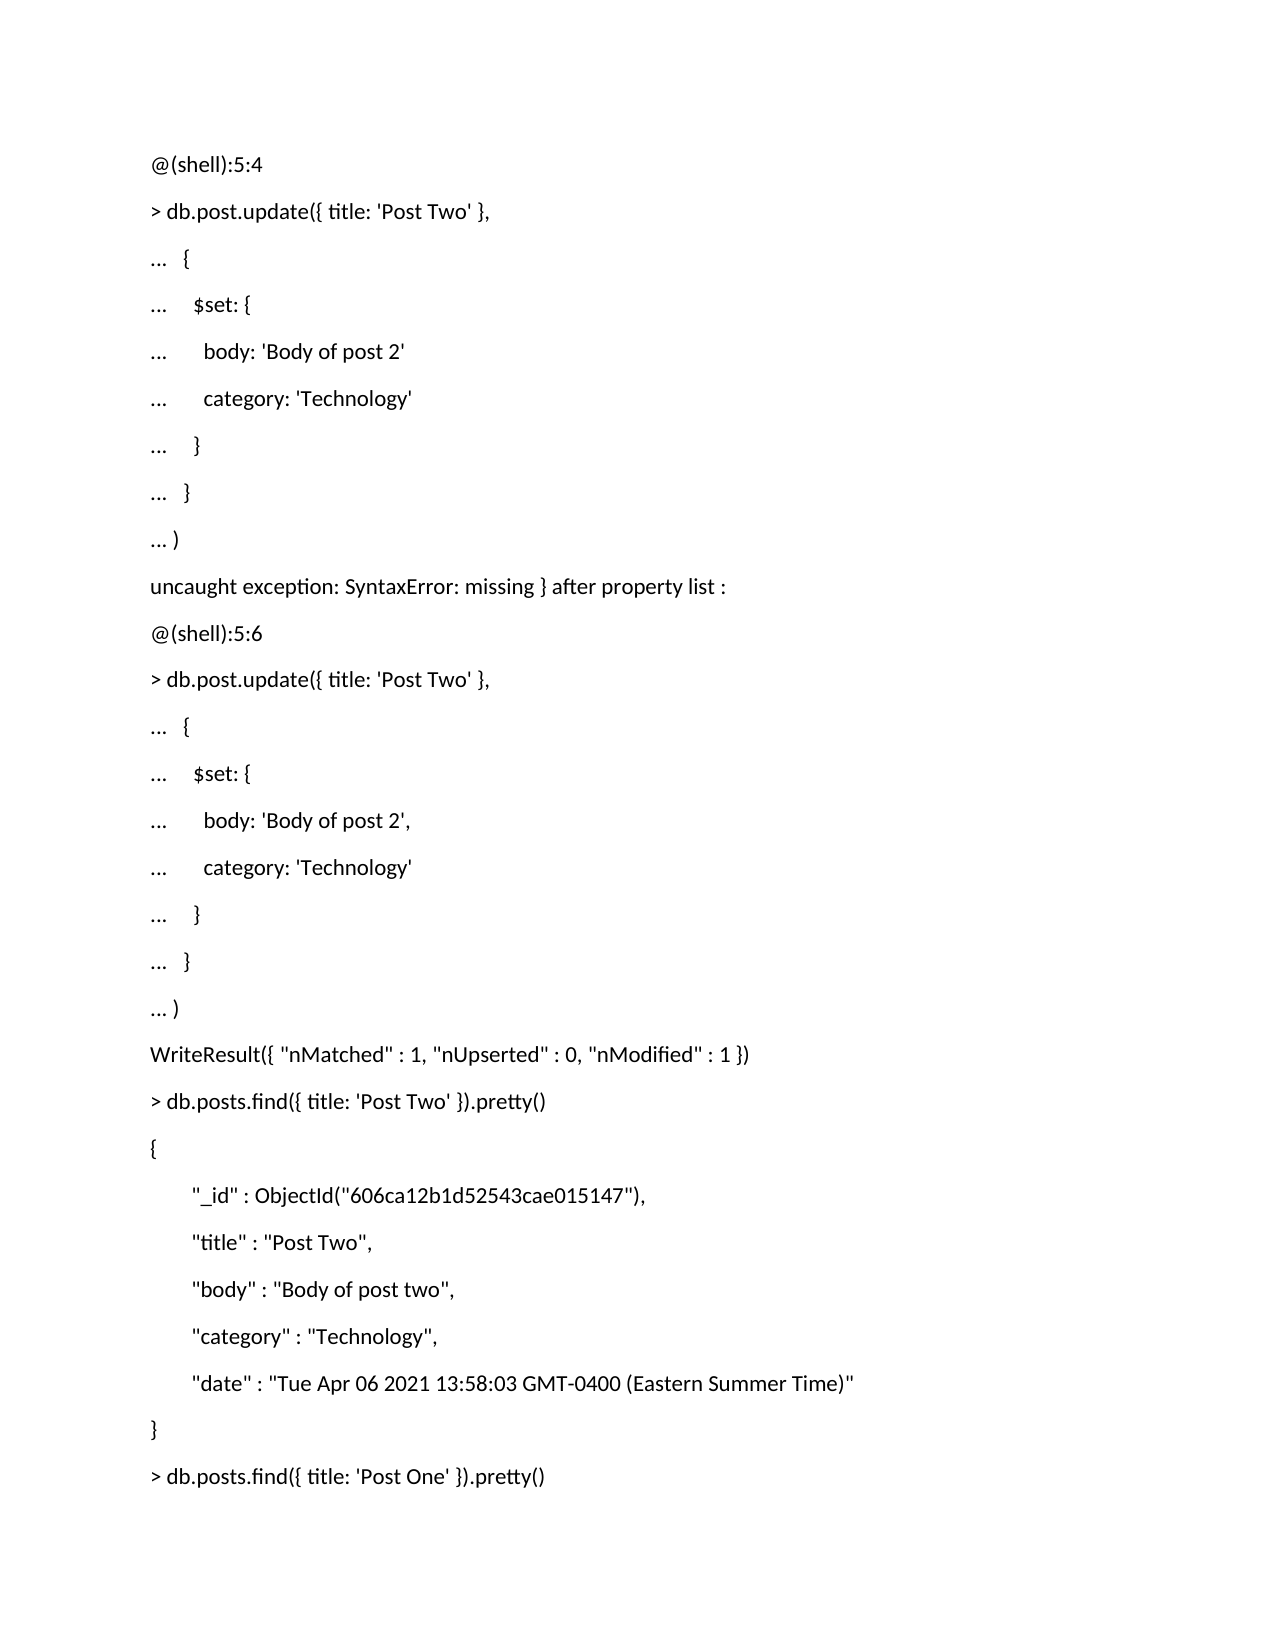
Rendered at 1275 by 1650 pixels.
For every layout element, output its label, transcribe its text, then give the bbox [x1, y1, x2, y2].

text WriteResult({ "nMatched" : 1, "nUpserted" : 0, "nModified" : 1 }) [150, 1041, 1125, 1069]
text "_id" : ObjectId("606ca12b1d52543cae015147"), [150, 1181, 1125, 1209]
text ... body: 'Body of post 2', [150, 806, 1125, 834]
text > db.posts.find({ title: 'Post One' }).pretty() [150, 1462, 1125, 1491]
text ... category: 'Technology' [150, 384, 1125, 412]
text ... $set: { [150, 291, 1125, 319]
text > db.post.update({ title: 'Post Two' }, [150, 197, 1125, 225]
text ... } [150, 431, 1125, 459]
text ... } [150, 478, 1125, 506]
text uncaught exception: SyntaxError: missing } after property list : [150, 572, 1125, 600]
text ... } [150, 947, 1125, 975]
text } [150, 1416, 1125, 1444]
text > db.post.update({ title: 'Post Two' }, [150, 666, 1125, 694]
text "category" : "Technology", [150, 1322, 1125, 1350]
text ... $set: { [150, 759, 1125, 787]
text ... } [150, 900, 1125, 928]
text > db.posts.find({ title: 'Post Two' }).pretty() [150, 1087, 1125, 1116]
text { [150, 1134, 1125, 1162]
text ... ) [150, 994, 1125, 1022]
text ... ) [150, 525, 1125, 553]
text ... category: 'Technology' [150, 853, 1125, 881]
text ... { [150, 712, 1125, 741]
text "date" : "Tue Apr 06 2021 13:58:03 GMT-0400 (Eastern Summer Time)" [150, 1369, 1125, 1397]
text @(shell):5:6 [150, 619, 1125, 647]
text @(shell):5:4 [150, 150, 1125, 178]
text "body" : "Body of post two", [150, 1275, 1125, 1303]
text ... body: 'Body of post 2' [150, 337, 1125, 366]
text "title" : "Post Two", [150, 1228, 1125, 1256]
text ... { [150, 244, 1125, 272]
